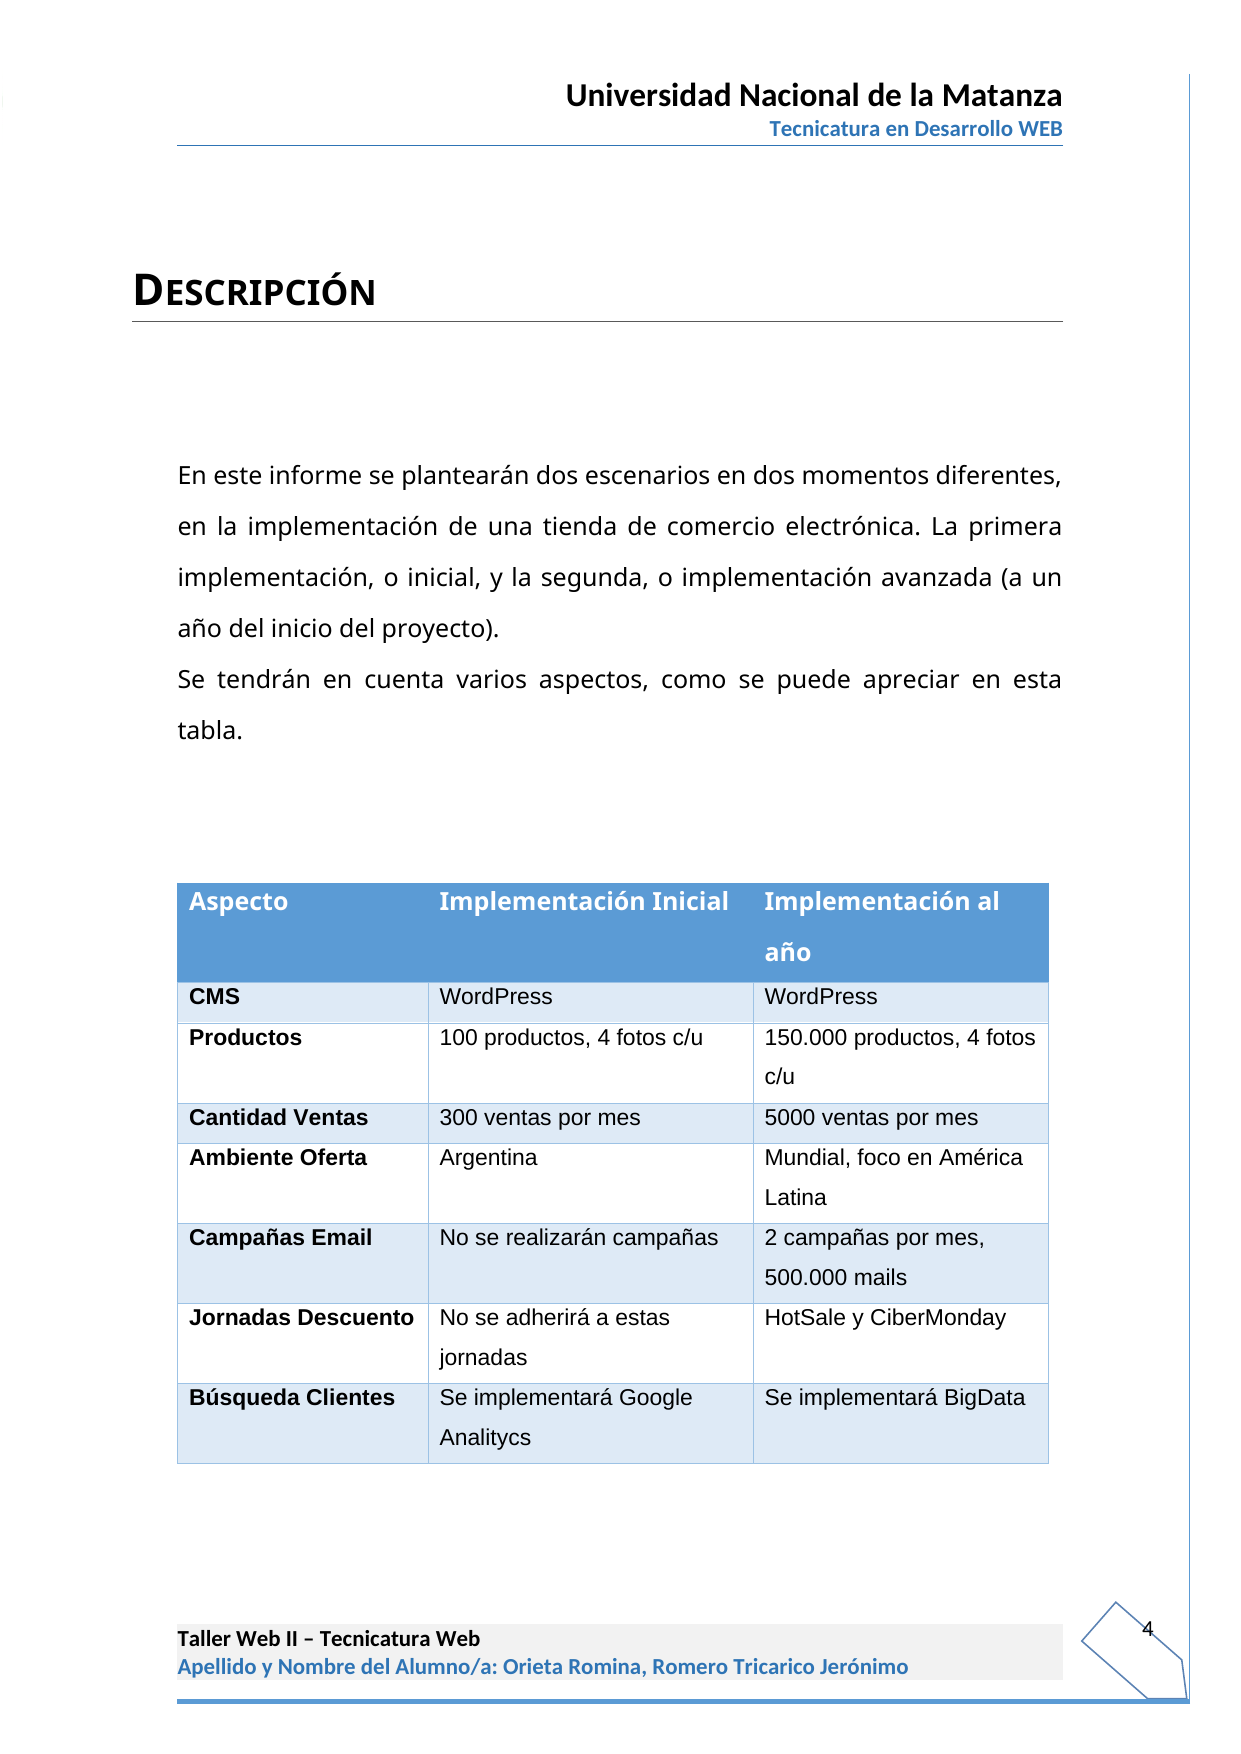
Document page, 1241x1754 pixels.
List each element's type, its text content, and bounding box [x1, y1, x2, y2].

table_cell Cantidad Ventas [178, 1104, 428, 1143]
table_cell WordPress [754, 983, 1048, 1022]
table_cell Búsqueda Clientes [178, 1384, 428, 1463]
table_cell Mundial, foco en América Latina [754, 1144, 1048, 1223]
table_cell CMS [178, 983, 428, 1022]
table_header Implementación al año [754, 884, 1048, 982]
table_cell No se adherirá a estas jornadas [429, 1304, 753, 1383]
text En este informe se plantearán dos escenarios en dos momentos diferentes, en la implementación de una tienda de comercio electrónica. La primera implementación, o inicial, y la segunda, o implementación avanzada (a un año del inicio del proyecto). [177, 458, 1063, 645]
table_cell Se implementará BigData [754, 1384, 1048, 1463]
table_cell No se realizarán campañas [429, 1224, 753, 1303]
table_cell Ambiente Oferta [178, 1144, 428, 1223]
table_cell 100 productos, 4 fotos c/u [429, 1024, 753, 1102]
text Descripción [132, 259, 1063, 321]
table_cell 300 ventas por mes [429, 1104, 753, 1143]
table_cell Jornadas Descuento [178, 1304, 428, 1383]
table_cell HotSale y CiberMonday [754, 1304, 1048, 1383]
table_cell Se implementará Google Analitycs [429, 1384, 753, 1463]
table_cell Campañas Email [178, 1224, 428, 1303]
table_header Implementación Inicial [429, 884, 753, 982]
text Se tendrán en cuenta varios aspectos, como se puede apreciar en esta tabla. [177, 662, 1063, 747]
table_cell Argentina [429, 1144, 753, 1223]
table_cell 5000 ventas por mes [754, 1104, 1048, 1143]
table_cell Productos [178, 1024, 428, 1102]
table_cell 2 campañas por mes, 500.000 mails [754, 1224, 1048, 1303]
table_cell 150.000 productos, 4 fotos c/u [754, 1024, 1048, 1102]
table_cell WordPress [429, 983, 753, 1022]
table_header Aspecto [178, 884, 428, 982]
